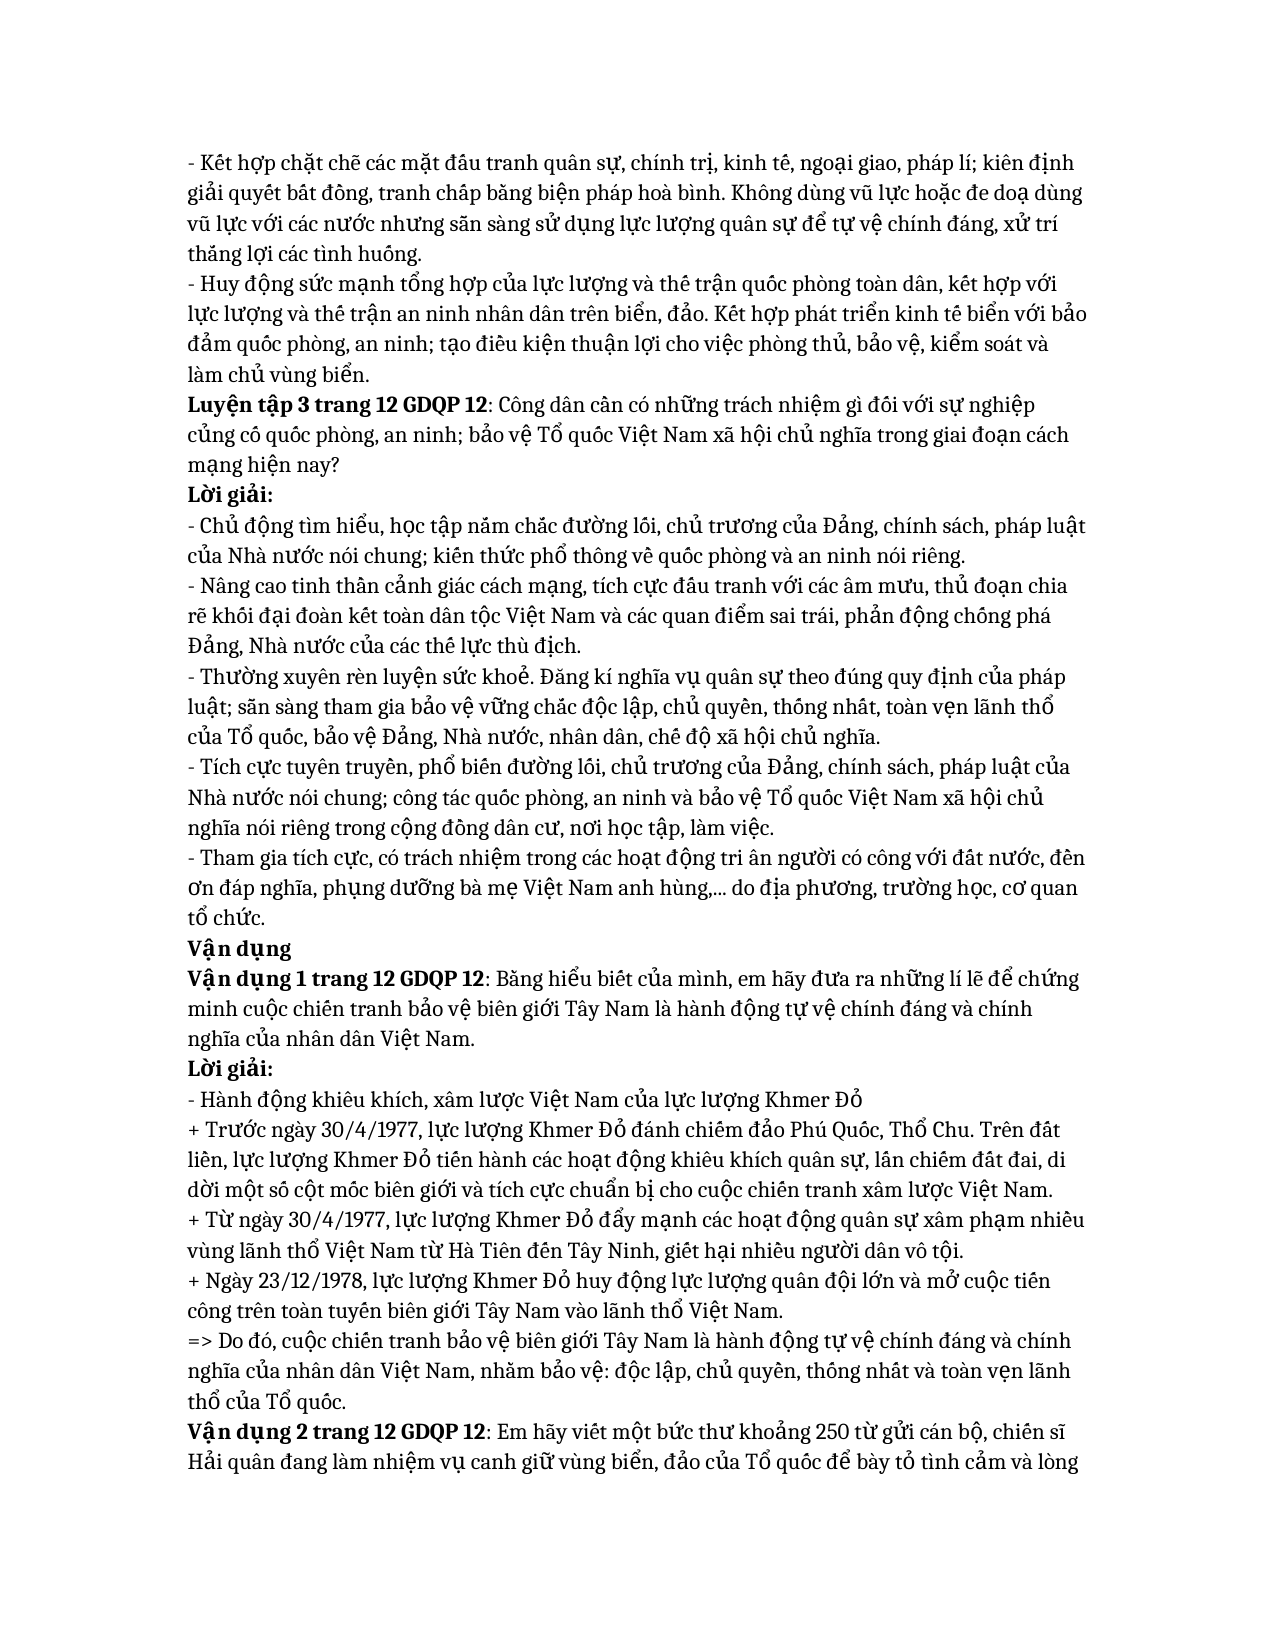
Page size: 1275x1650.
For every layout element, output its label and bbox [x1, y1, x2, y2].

text [187, 150, 1087, 1475]
